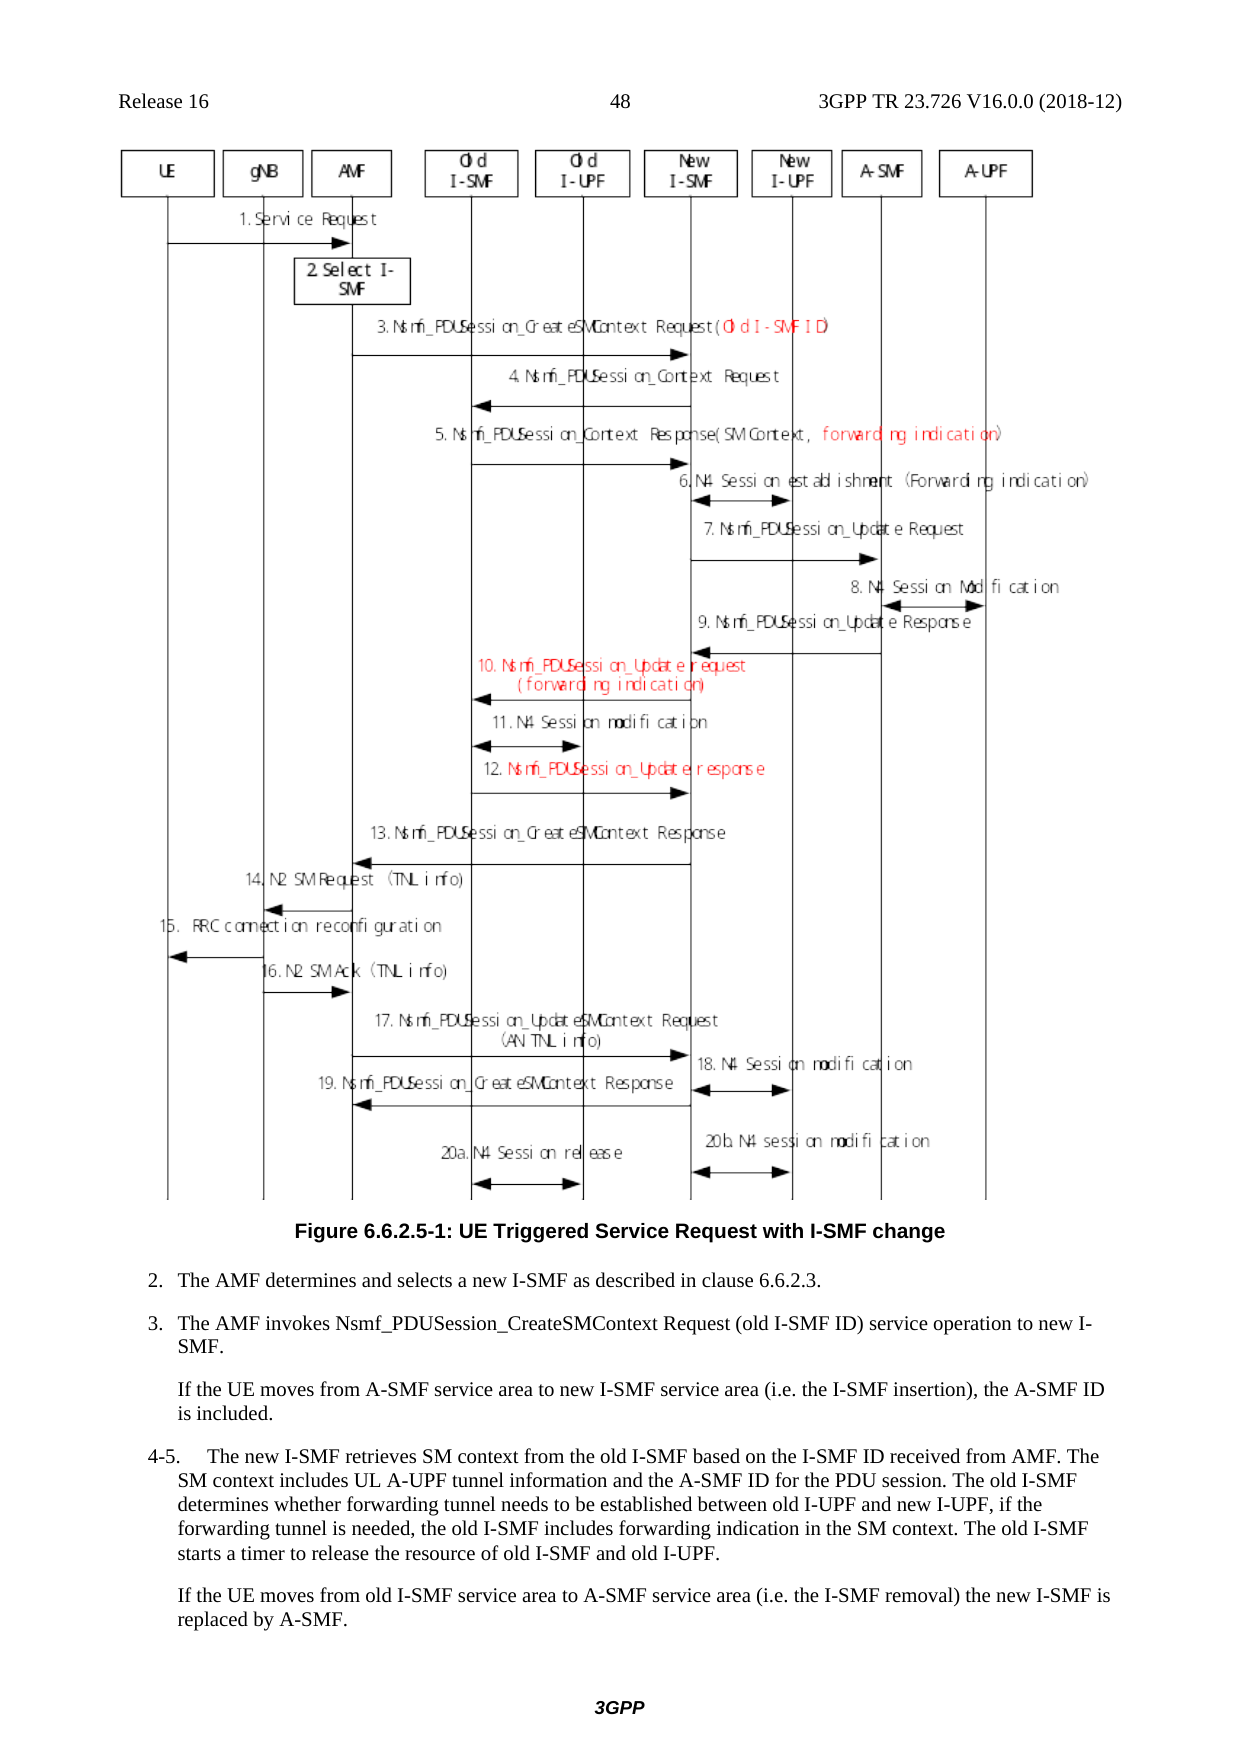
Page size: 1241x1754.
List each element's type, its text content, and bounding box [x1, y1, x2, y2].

text 4-5. The new I-SMF retrieves SM context from the old I-SMF based on the I-SMF ID received from AMF. The SM context includes UL A-UPF tunnel information and the A-SMF ID for the PDU session. The old I-SMF determines whether forwarding tunnel needs to be established between old I-UPF and new I-UPF, if the forwarding tunnel is needed, the old I-SMF includes forwarding indication in the SM context. The old I-SMF starts a timer to release the resource of old I-SMF and old I-UPF. [148, 1444, 1122, 1564]
text 2. The AMF determines and selects a new I-SMF as described in clause 6.6.2.3. [148, 1268, 1122, 1292]
text If the UE moves from A-SMF service area to new I-SMF service area (i.e. the I-SMF insertion), the A-SMF ID is included. [148, 1377, 1122, 1425]
text If the UE moves from old I-SMF service area to A-SMF service area (i.e. the I-SMF removal) the new I-SMF is replaced by A-SMF. [148, 1583, 1122, 1631]
text 3. The AMF invokes Nsmf_PDUSession_CreateSMContext Request (old I-SMF ID) service operation to new I-SMF. [148, 1310, 1122, 1358]
text Figure 6.6.2.5-1: UE Triggered Service Request with I-SMF change [118, 1219, 1122, 1243]
